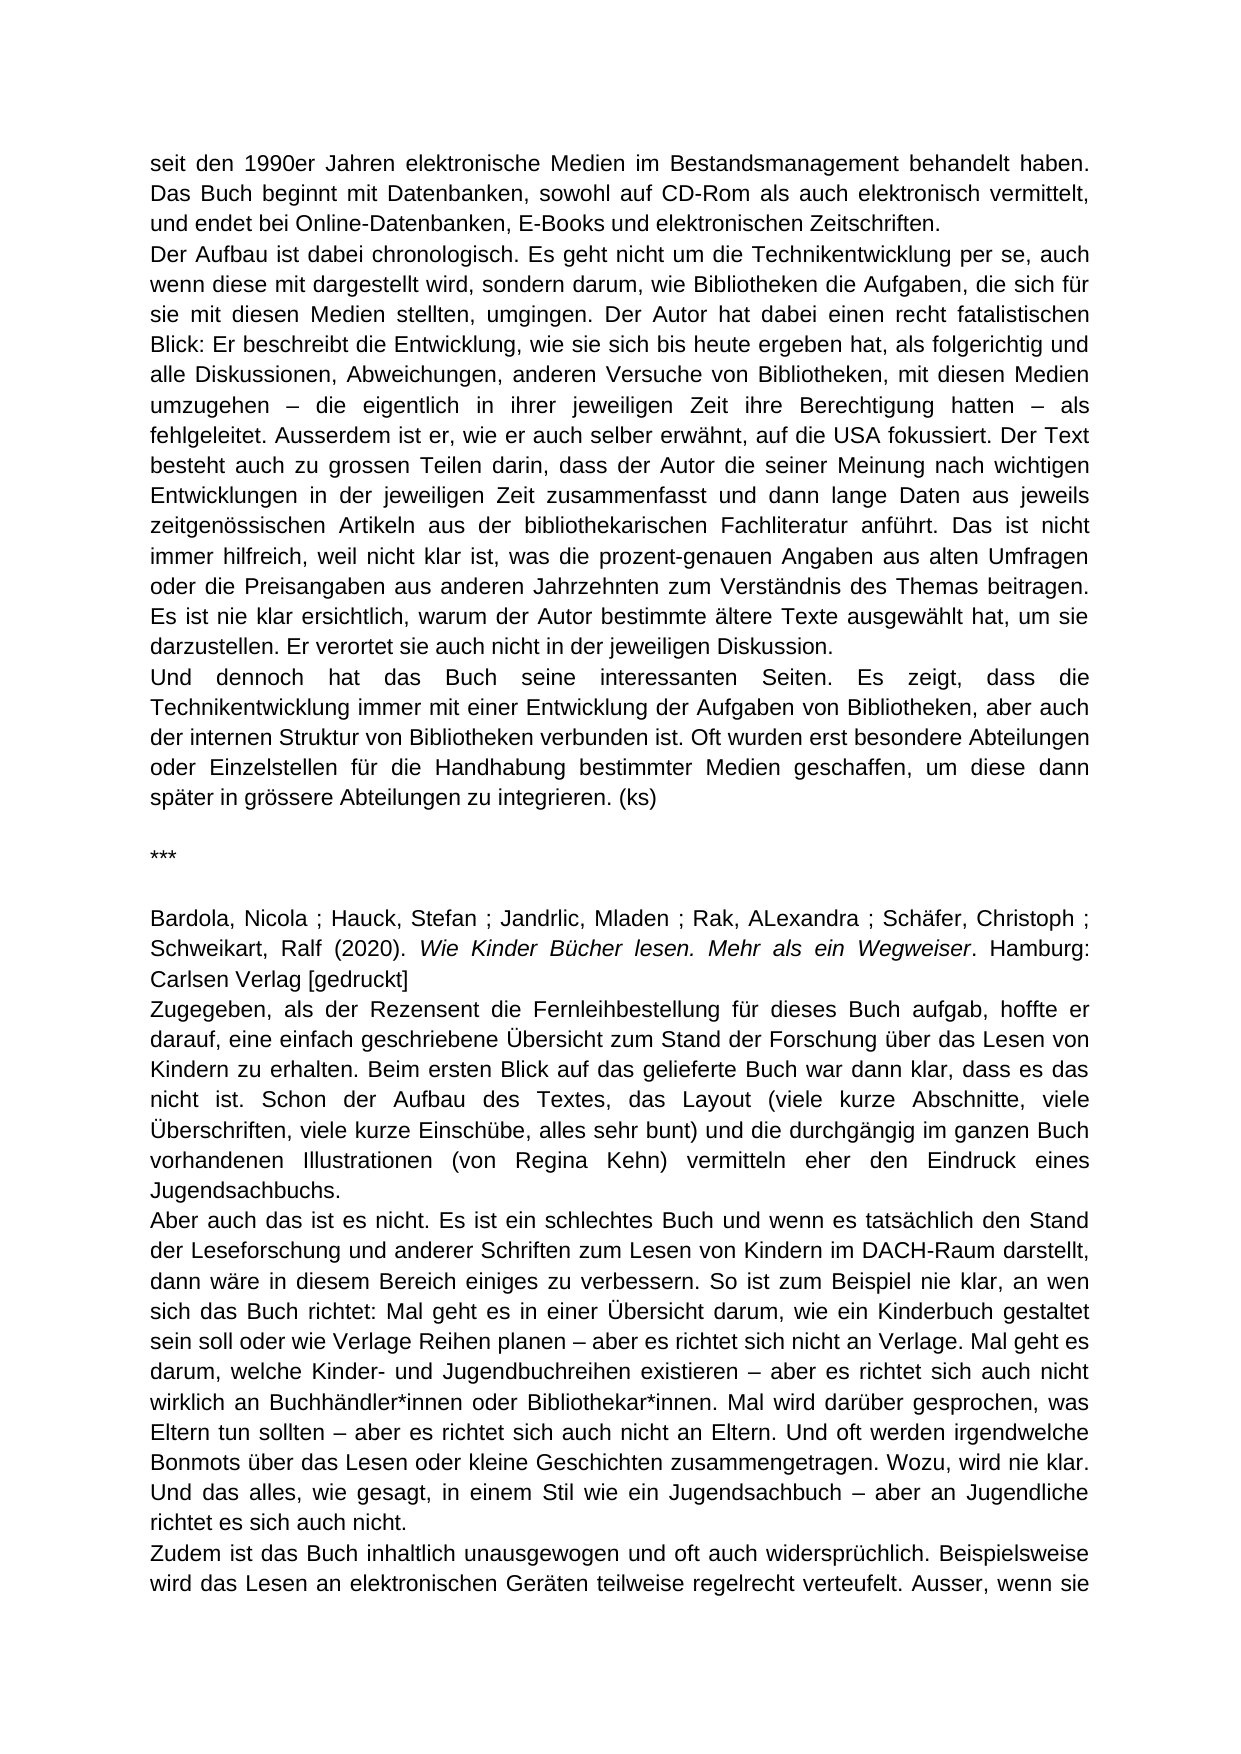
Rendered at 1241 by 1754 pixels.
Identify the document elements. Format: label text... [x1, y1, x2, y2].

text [150, 150, 1090, 237]
text Der Aufbau ist dabei chronologisch. Es geht nicht um die Technikentwicklung per se, auch wenn diese mit dargestellt wird, sondern darum, wie Bibliotheken die Aufgaben, die sich für sie mit diesen Medien stellten, umgingen. Der Autor hat dabei einen recht fatalistischen Blick: Er beschreibt die Entwicklung, wie sie sich bis heute ergeben hat, als folgerichtig und alle Diskussionen, Abweichungen, anderen Versuche von Bibliotheken, mit diesen Medien umzugehen ‒ die eigentlich in ihrer jeweiligen Zeit ihre Berechtigung hatten ‒ als fehlgeleitet. Ausserdem ist er, wie er auch selber erwähnt, auf die USA fokussiert. Der Text besteht auch zu grossen Teilen darin, dass der Autor die seiner Meinung nach wichtigen Entwicklungen in der jeweiligen Zeit zusammenfasst und dann lange Daten aus jeweils zeitgenössischen Artikeln aus der bibliothekarischen Fachliteratur anführt. Das ist nicht immer hilfreich, weil nicht klar ist, was die prozent-genauen Angaben aus alten Umfragen oder die Preisangaben aus anderen Jahrzehnten zum Verständnis des Themas beitragen. Es ist nie klar ersichtlich, warum der Autor bestimmte ältere Texte ausgewählt hat, um sie darzustellen. Er verortet sie auch nicht in der jeweiligen Diskussion. [150, 241, 1090, 660]
text Aber auch das ist es nicht. Es ist ein schlechtes Buch und wenn es tatsächlich den Stand der Leseforschung und anderer Schriften zum Lesen von Kindern im DACH-Raum darstellt, dann wäre in diesem Bereich einiges zu verbessern. So ist zum Beispiel nie klar, an wen sich das Buch richtet: Mal geht es in einer Übersicht darum, wie ein Kinderbuch gestaltet sein soll oder wie Verlage Reihen planen ‒ aber es richtet sich nicht an Verlage. Mal geht es darum, welche Kinder- und Jugendbuchreihen existieren ‒ aber es richtet sich auch nicht wirklich an Buchhändler*innen oder Bibliothekar*innen. Mal wird darüber gesprochen, was Eltern tun sollten ‒ aber es richtet sich auch nicht an Eltern. Und oft werden irgendwelche Bonmots über das Lesen oder kleine Geschichten zusammengetragen. Wozu, wird nie klar. Und das alles, wie gesagt, in einem Stil wie ein Jugendsachbuch ‒ aber an Jugendliche richtet es sich auch nicht. [150, 1207, 1090, 1536]
text Bardola, Nicola ; Hauck, Stefan ; Jandrlic, Mladen ; Rak, ALexandra ; Schäfer, Christoph ; Schweikart, Ralf (2020). Wie Kinder Bücher lesen. Mehr als ein Wegweiser. Hamburg: Carlsen Verlag [gedruckt] [150, 905, 1090, 992]
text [150, 1539, 1090, 1596]
text Und dennoch hat das Buch seine interessanten Seiten. Es zeigt, dass die Technikentwicklung immer mit einer Entwicklung der Aufgaben von Bibliotheken, aber auch der internen Struktur von Bibliotheken verbunden ist. Oft wurden erst besondere Abteilungen oder Einzelstellen für die Handhabung bestimmter Medien geschaffen, um diese dann später in grössere Abteilungen zu integrieren. (ks) [150, 663, 1090, 811]
text *** [150, 845, 1090, 871]
text Zugegeben, als der Rezensent die Fernleihbestellung für dieses Buch aufgab, hoffte er darauf, eine einfach geschriebene Übersicht zum Stand der Forschung über das Lesen von Kindern zu erhalten. Beim ersten Blick auf das gelieferte Buch war dann klar, dass es das nicht ist. Schon der Aufbau des Textes, das Layout (viele kurze Abschnitte, viele Überschriften, viele kurze Einschübe, alles sehr bunt) und die durchgängig im ganzen Buch vorhandenen Illustrationen (von Regina Kehn) vermitteln eher den Eindruck eines Jugendsachbuchs. [150, 996, 1090, 1203]
